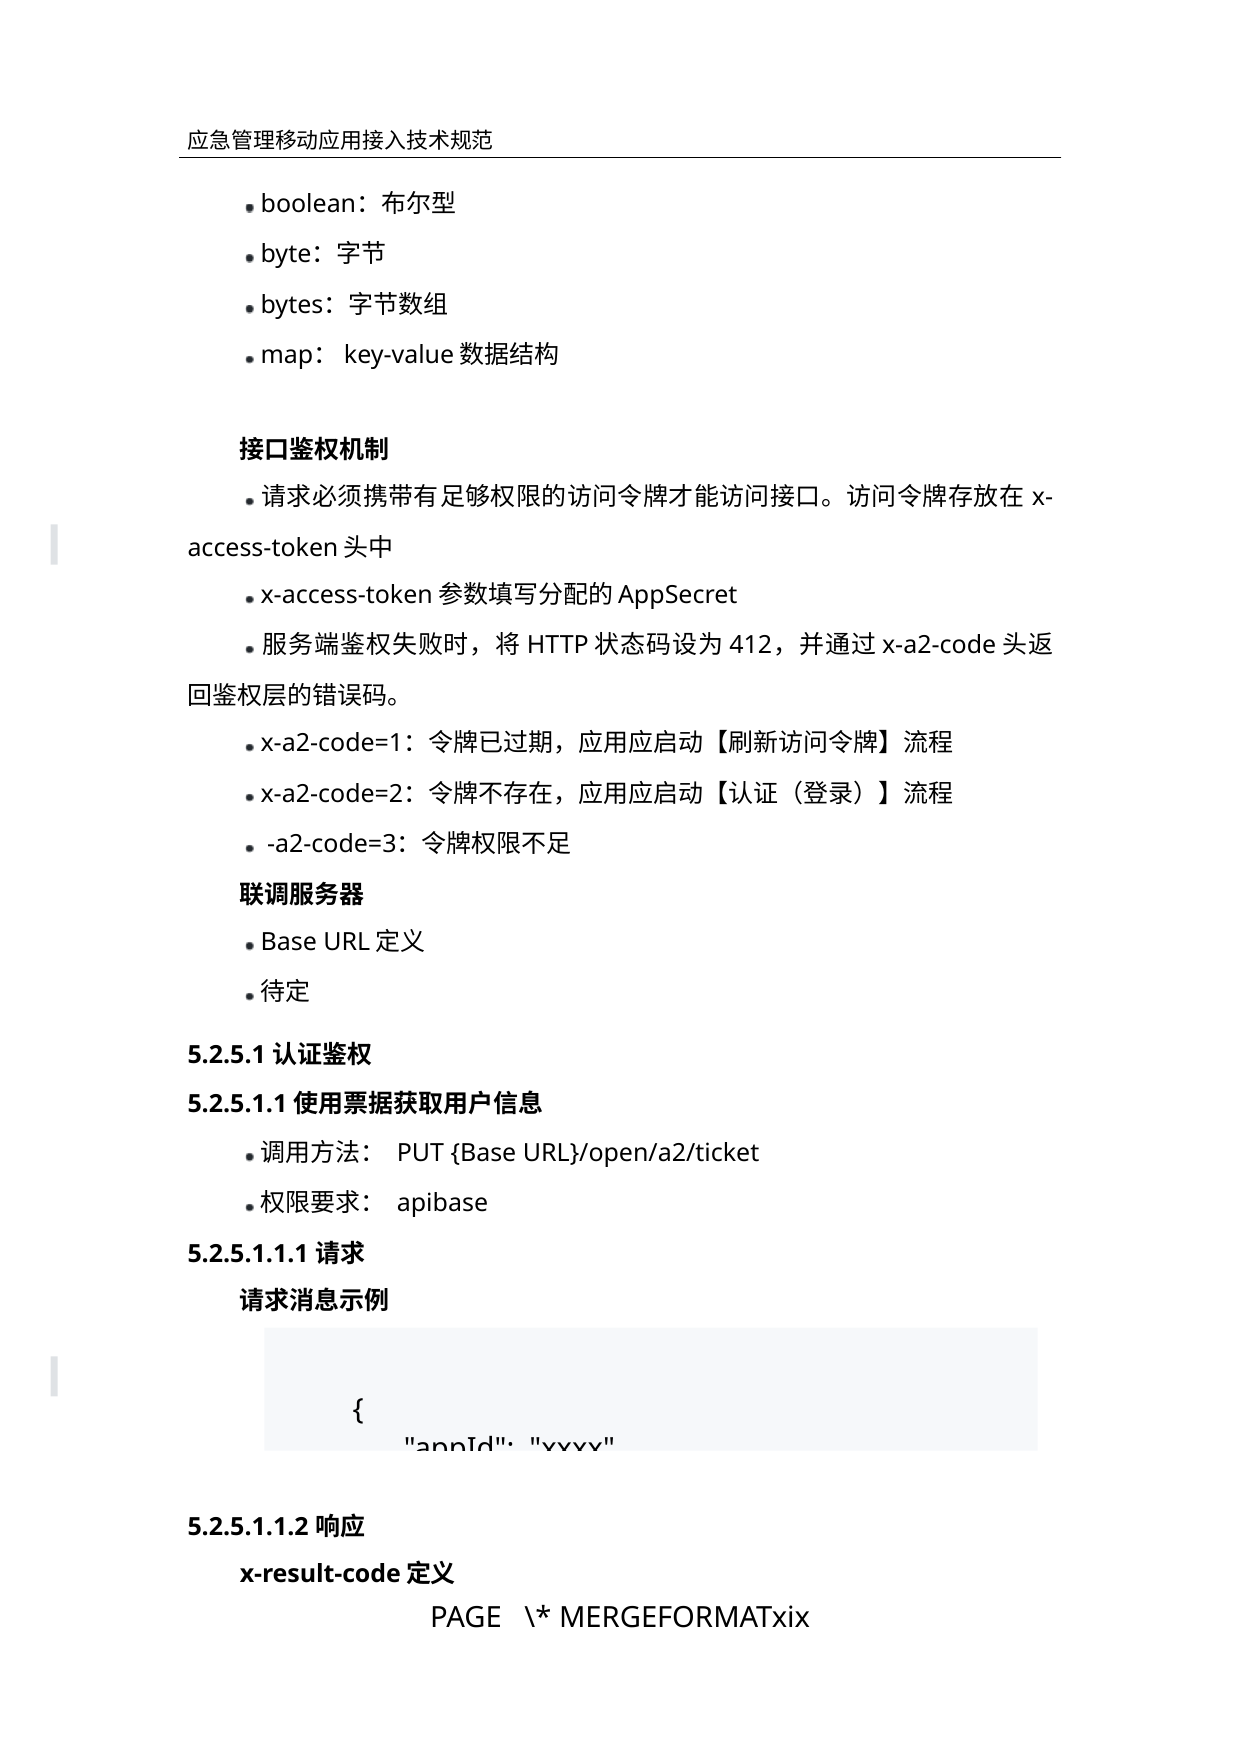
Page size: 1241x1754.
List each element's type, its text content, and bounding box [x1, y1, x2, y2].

picture [245, 743, 254, 752]
subtitle 响应 [187, 1507, 1053, 1543]
text boolean：布尔型 [187, 183, 1053, 223]
text 接口鉴权机制 [188, 430, 1053, 466]
text x-a2-code=1：令牌已过期，应用应启动【刷新访问令牌】流程 [187, 723, 1053, 762]
picture [245, 305, 254, 314]
picture [245, 844, 254, 853]
text 请求必须携带有⾜够权限的访问令牌才能访问接口。访问令牌存放在x-access-token头中 [187, 477, 1053, 564]
text 联调服务器 [188, 874, 1053, 910]
text x-a2-code=2：令牌不存在，应用应启动【认证（登录）】流程 [187, 773, 1053, 813]
text -a2-code=3：令牌权限不⾜ [187, 824, 1053, 863]
picture [245, 595, 254, 604]
text byte：字节 [187, 234, 1053, 274]
picture [245, 204, 254, 213]
text x-access-token参数填写分配的AppSecret [187, 574, 1053, 614]
picture [245, 793, 254, 802]
subtitle 认证鉴权 [187, 1035, 1053, 1071]
picture [245, 497, 254, 506]
text 请求消息示例 [188, 1280, 1053, 1317]
text 待定 [187, 972, 1053, 1011]
text 服务端鉴权失败时，将HTTP状态码设为412，并通过x-a2-code头返回鉴权层的错误码。 [187, 625, 1053, 712]
picture [245, 355, 254, 364]
text bytes：字节数组 [187, 284, 1053, 324]
subtitle 请求 [187, 1233, 1053, 1269]
subtitle 使用票据获取用户信息 [187, 1083, 1132, 1120]
text x-result-code定义 [188, 1554, 1053, 1590]
text map： key-value数据结构 [187, 335, 1053, 375]
text Base URL定义 [187, 921, 1053, 961]
text 调用方法： PUT {Base URL}/open/a2/ticket [187, 1132, 1053, 1172]
picture [245, 645, 254, 654]
picture [245, 1152, 254, 1162]
text 权限要求： apibase [187, 1183, 1053, 1222]
picture [245, 1203, 254, 1212]
picture [245, 992, 254, 1001]
picture [245, 254, 254, 263]
picture [245, 941, 254, 951]
